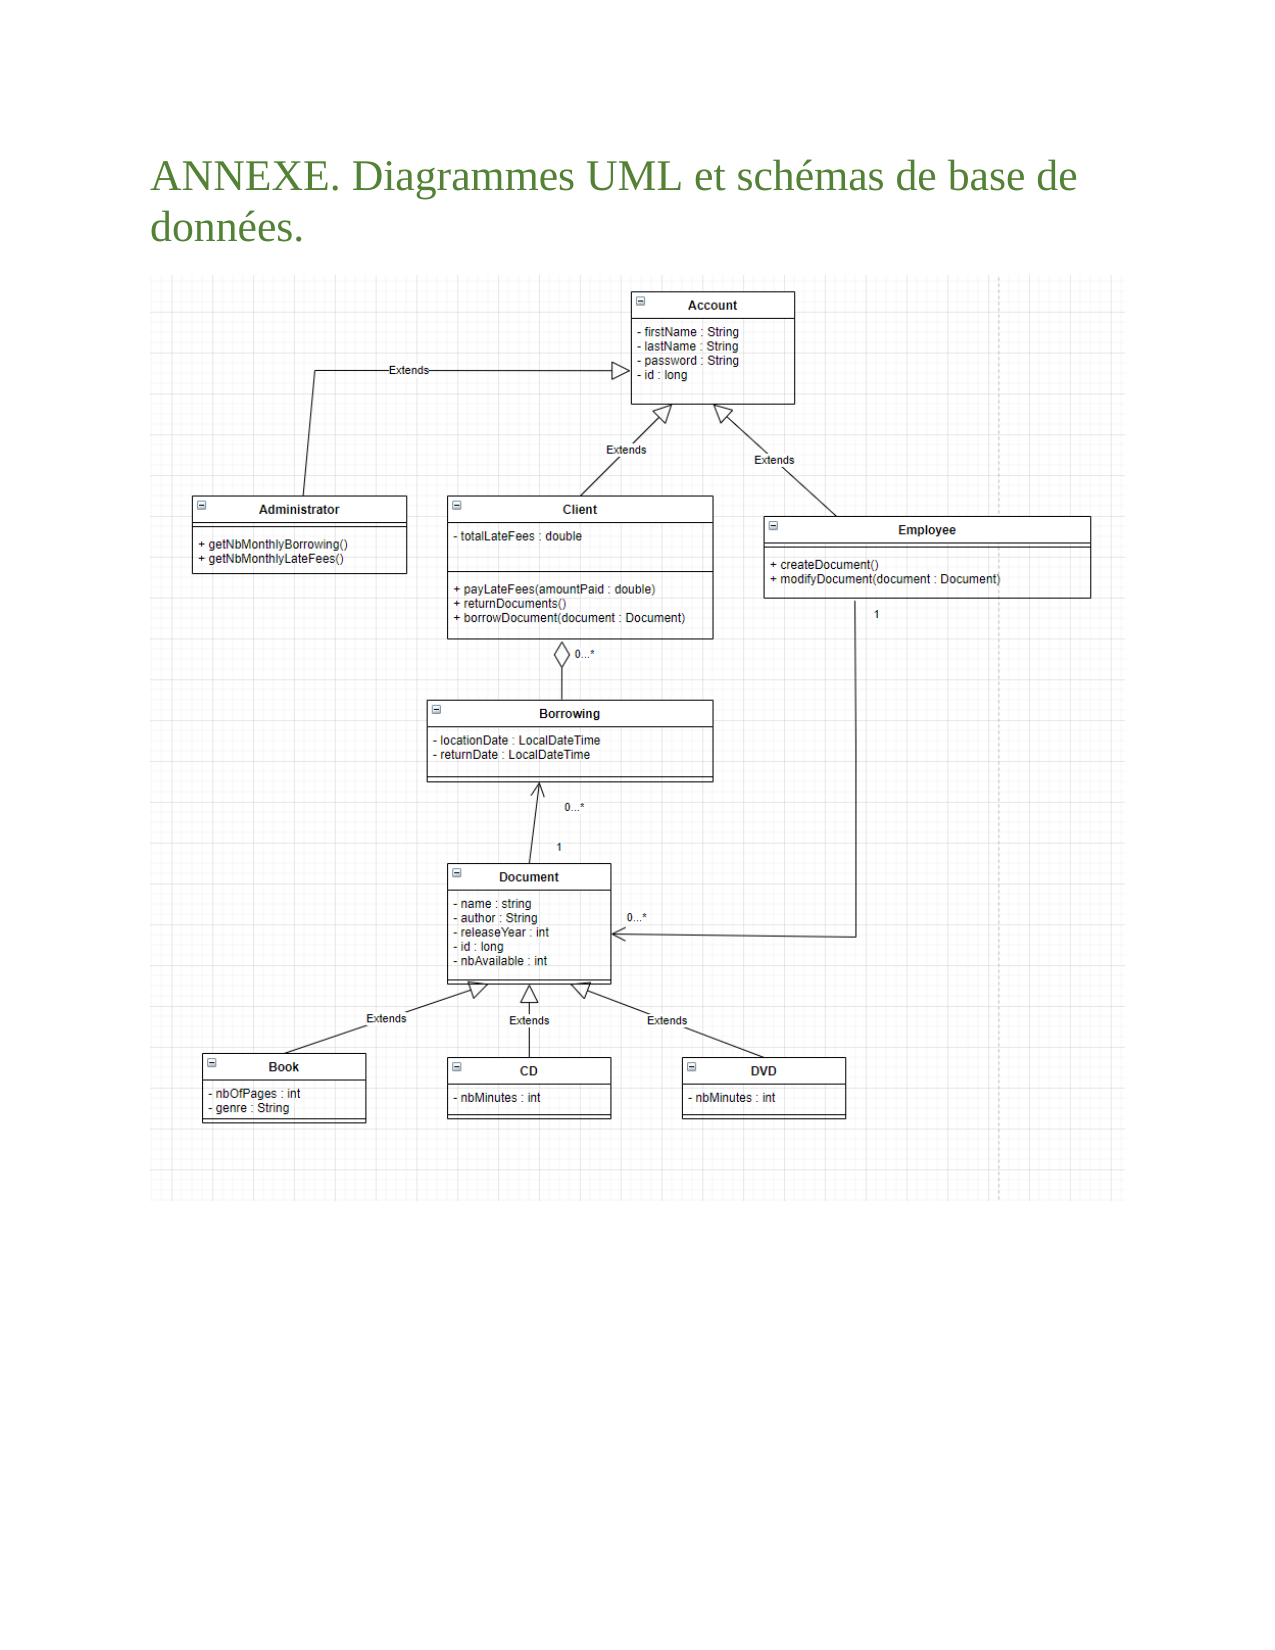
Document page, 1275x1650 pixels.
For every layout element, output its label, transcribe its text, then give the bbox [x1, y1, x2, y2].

text ANNEXE. Diagrammes UML et schémas de base de données. [150, 150, 1125, 251]
picture [150, 275, 1125, 1201]
